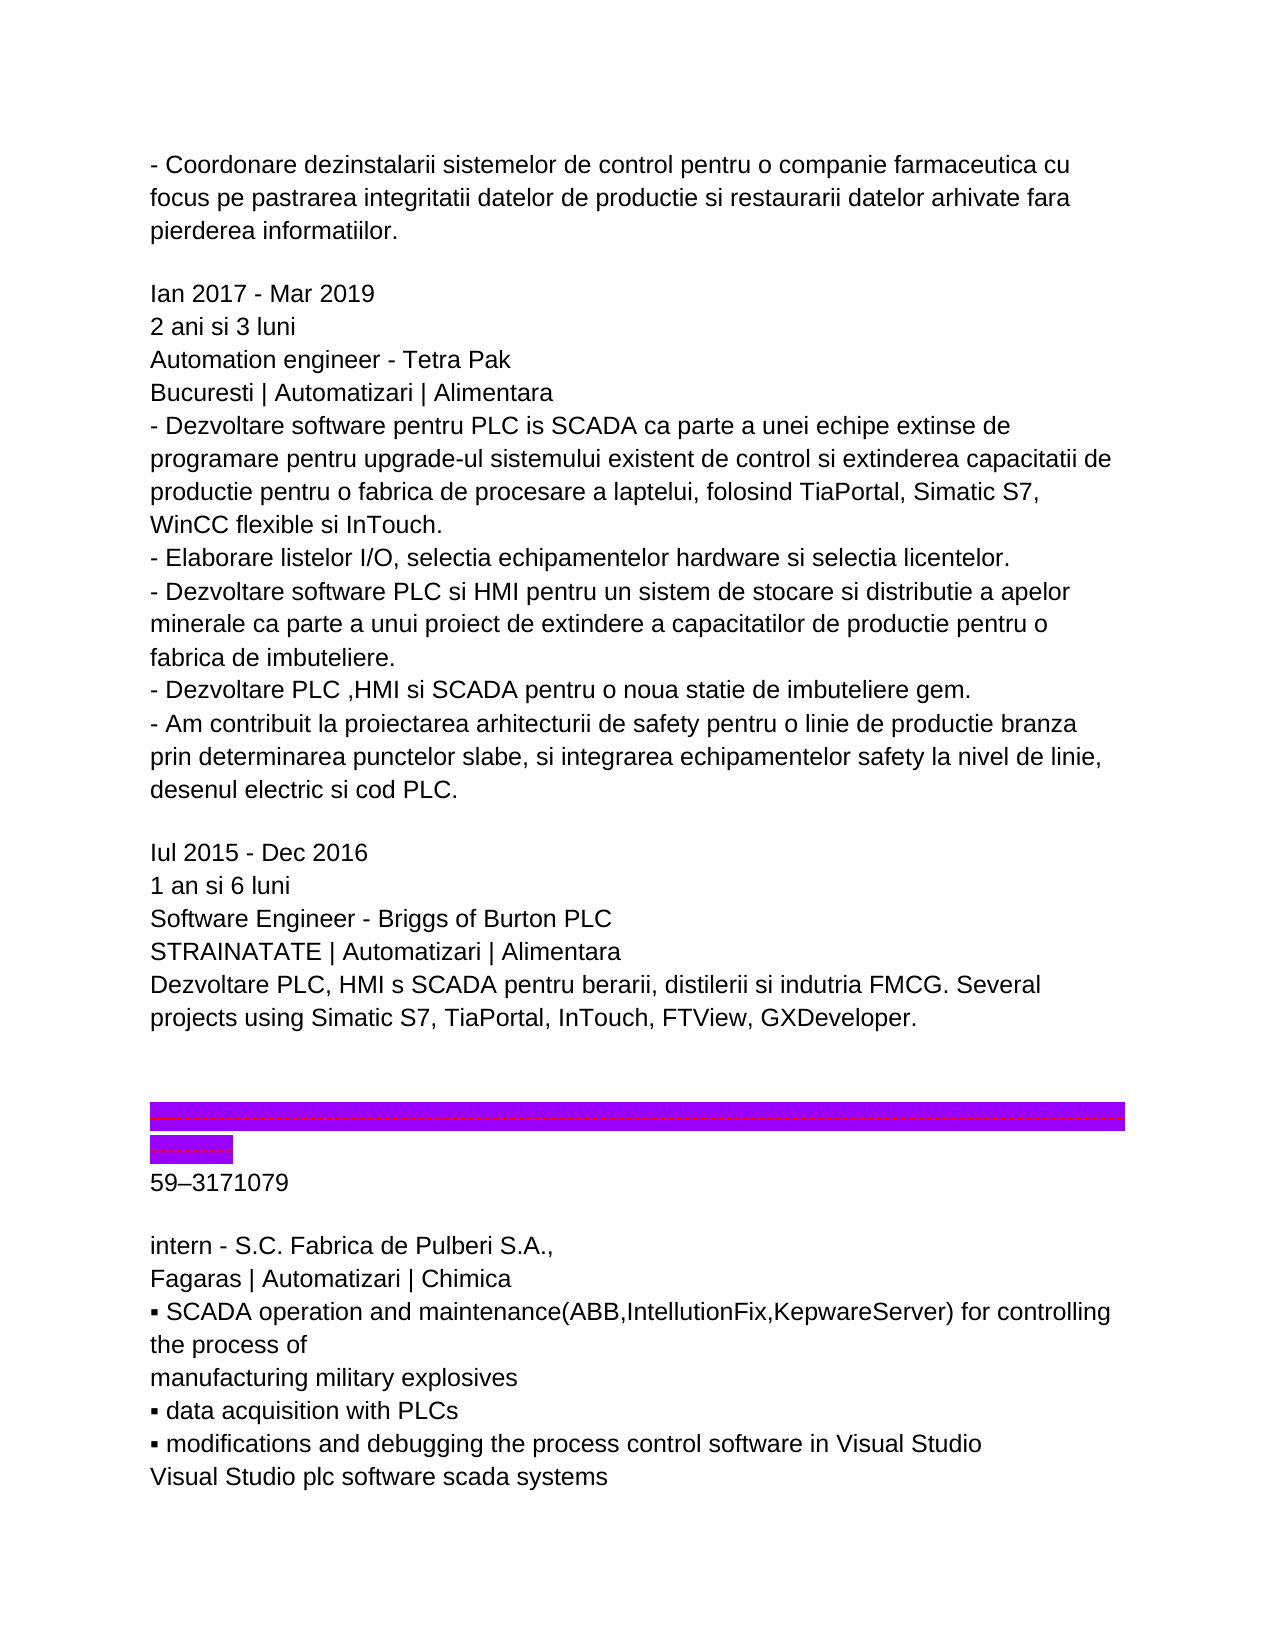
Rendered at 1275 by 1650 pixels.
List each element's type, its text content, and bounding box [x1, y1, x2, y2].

text Software Engineer - Briggs of Burton PLC [150, 904, 1125, 933]
text 2 ani si 3 luni [150, 312, 1125, 341]
text Bucuresti | Automatizari | Alimentara [150, 378, 1125, 407]
text - Dezvoltare PLC ,HMI si SCADA pentru o noua statie de imbuteliere gem. [150, 676, 1125, 704]
text ▪ data acquisition with PLCs [150, 1396, 1125, 1425]
text ▪ modifications and debugging the process control software in Visual Studio [150, 1429, 1125, 1458]
text 59–3171079 [150, 1168, 1125, 1227]
text Ian 2017 - Mar 2019 [150, 279, 1125, 308]
text STRAINATATE | Automatizari | Alimentara [150, 937, 1125, 966]
text 1 an si 6 luni [150, 871, 1125, 899]
text - Dezvoltare software pentru PLC is SCADA ca parte a unei echipe extinse de programare pentru upgrade-ul sistemului existent de control si extinderea capacitatii de productie pentru o fabrica de procesare a laptelui, folosind TiaPortal, Simatic S7, WinCC flexible si InTouch. [150, 411, 1125, 539]
text - Dezvoltare software PLC si HMI pentru un sistem de stocare si distributie a apelor minerale ca parte a unui proiect de extindere a capacitatilor de productie pentru o fabrica de imbuteliere. [150, 576, 1125, 671]
text - Elaborare listelor I/O, selectia echipamentelor hardware si selectia licentelor. [150, 543, 1125, 572]
text intern - S.C. Fabrica de Pulberi S.A., [150, 1231, 1125, 1259]
text ▪ SCADA operation and maintenance(ABB,IntellutionFix,KepwareServer) for controlling the process of [150, 1297, 1125, 1359]
text - Coordonare dezinstalarii sistemelor de control pentru o companie farmaceutica cu focus pe pastrarea integritatii datelor de productie si restaurarii datelor arhivate fara pierderea informatiilor. [150, 150, 1125, 245]
text Dezvoltare PLC, HMI s SCADA pentru berarii, distilerii si indutria FMCG. Several projects using Simatic S7, TiaPortal, InTouch, FTView, GXDeveloper. [150, 970, 1125, 1032]
text Iul 2015 - Dec 2016 [150, 838, 1125, 867]
text Visual Studio plc software scada systems [150, 1462, 1125, 1491]
text manufacturing military explosives [150, 1363, 1125, 1392]
text - Am contribuit la proiectarea arhitecturii de safety pentru o linie de productie branza prin determinarea punctelor slabe, si integrarea echipamentelor safety la nivel de linie, desenul electric si cod PLC. [150, 708, 1125, 803]
text Automation engineer - Tetra Pak [150, 345, 1125, 374]
text Fagaras | Automatizari | Chimica [150, 1264, 1125, 1293]
text —---------------------------------------------------------------------------------------------------------------------------- [150, 1131, 1125, 1164]
